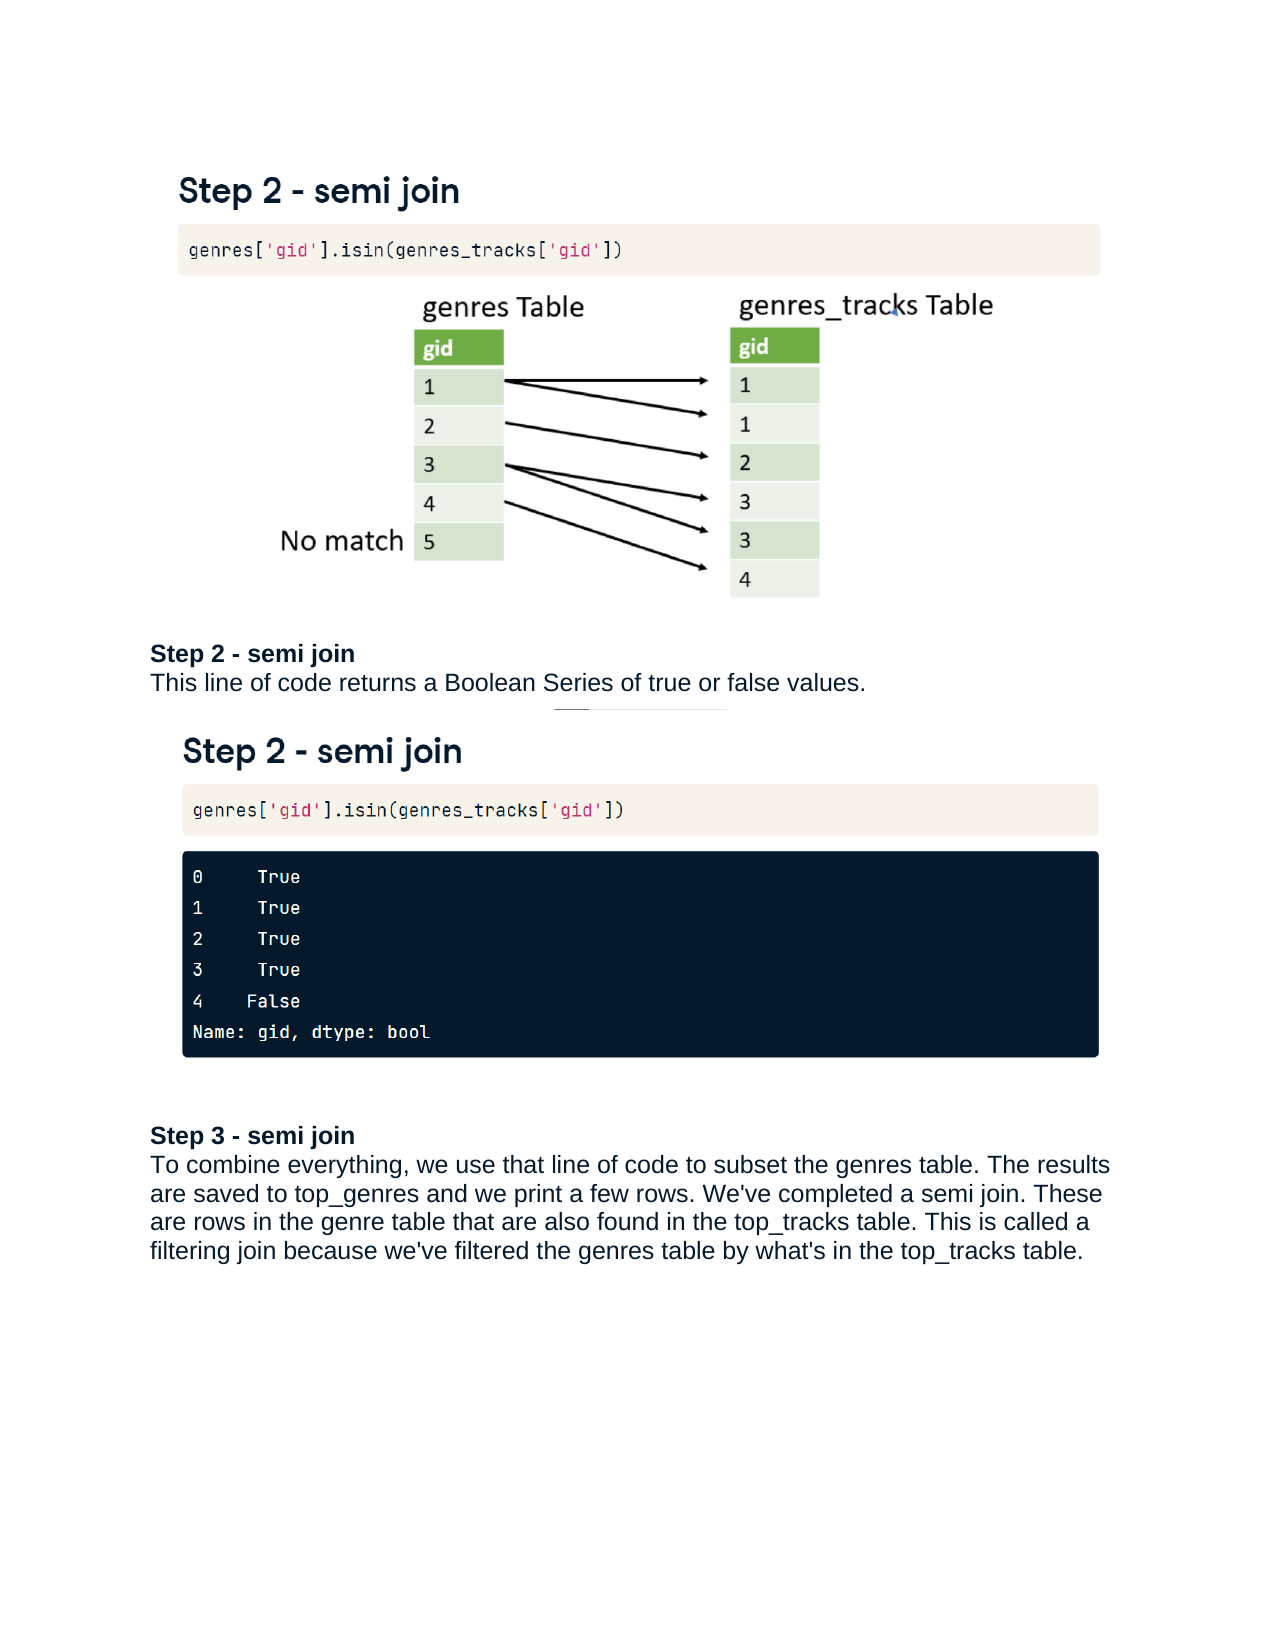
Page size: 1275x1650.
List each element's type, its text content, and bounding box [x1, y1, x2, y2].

text To combine everything, we use that line of code to subset the genres table. The results are saved to top_genres and we print a few rows. We've completed a semi join. These are rows in the genre table that are also found in the top_tracks table. This is called a filtering join because we've filtered the genres table by what's in the top_tracks table. [150, 1150, 1125, 1265]
picture [150, 709, 1125, 1109]
text Step 2 - semi join [150, 639, 1125, 668]
text This line of code returns a Boolean Series of true or false values. [150, 668, 1125, 697]
text Step 3 - semi join [150, 1121, 1125, 1150]
picture [150, 150, 1125, 627]
